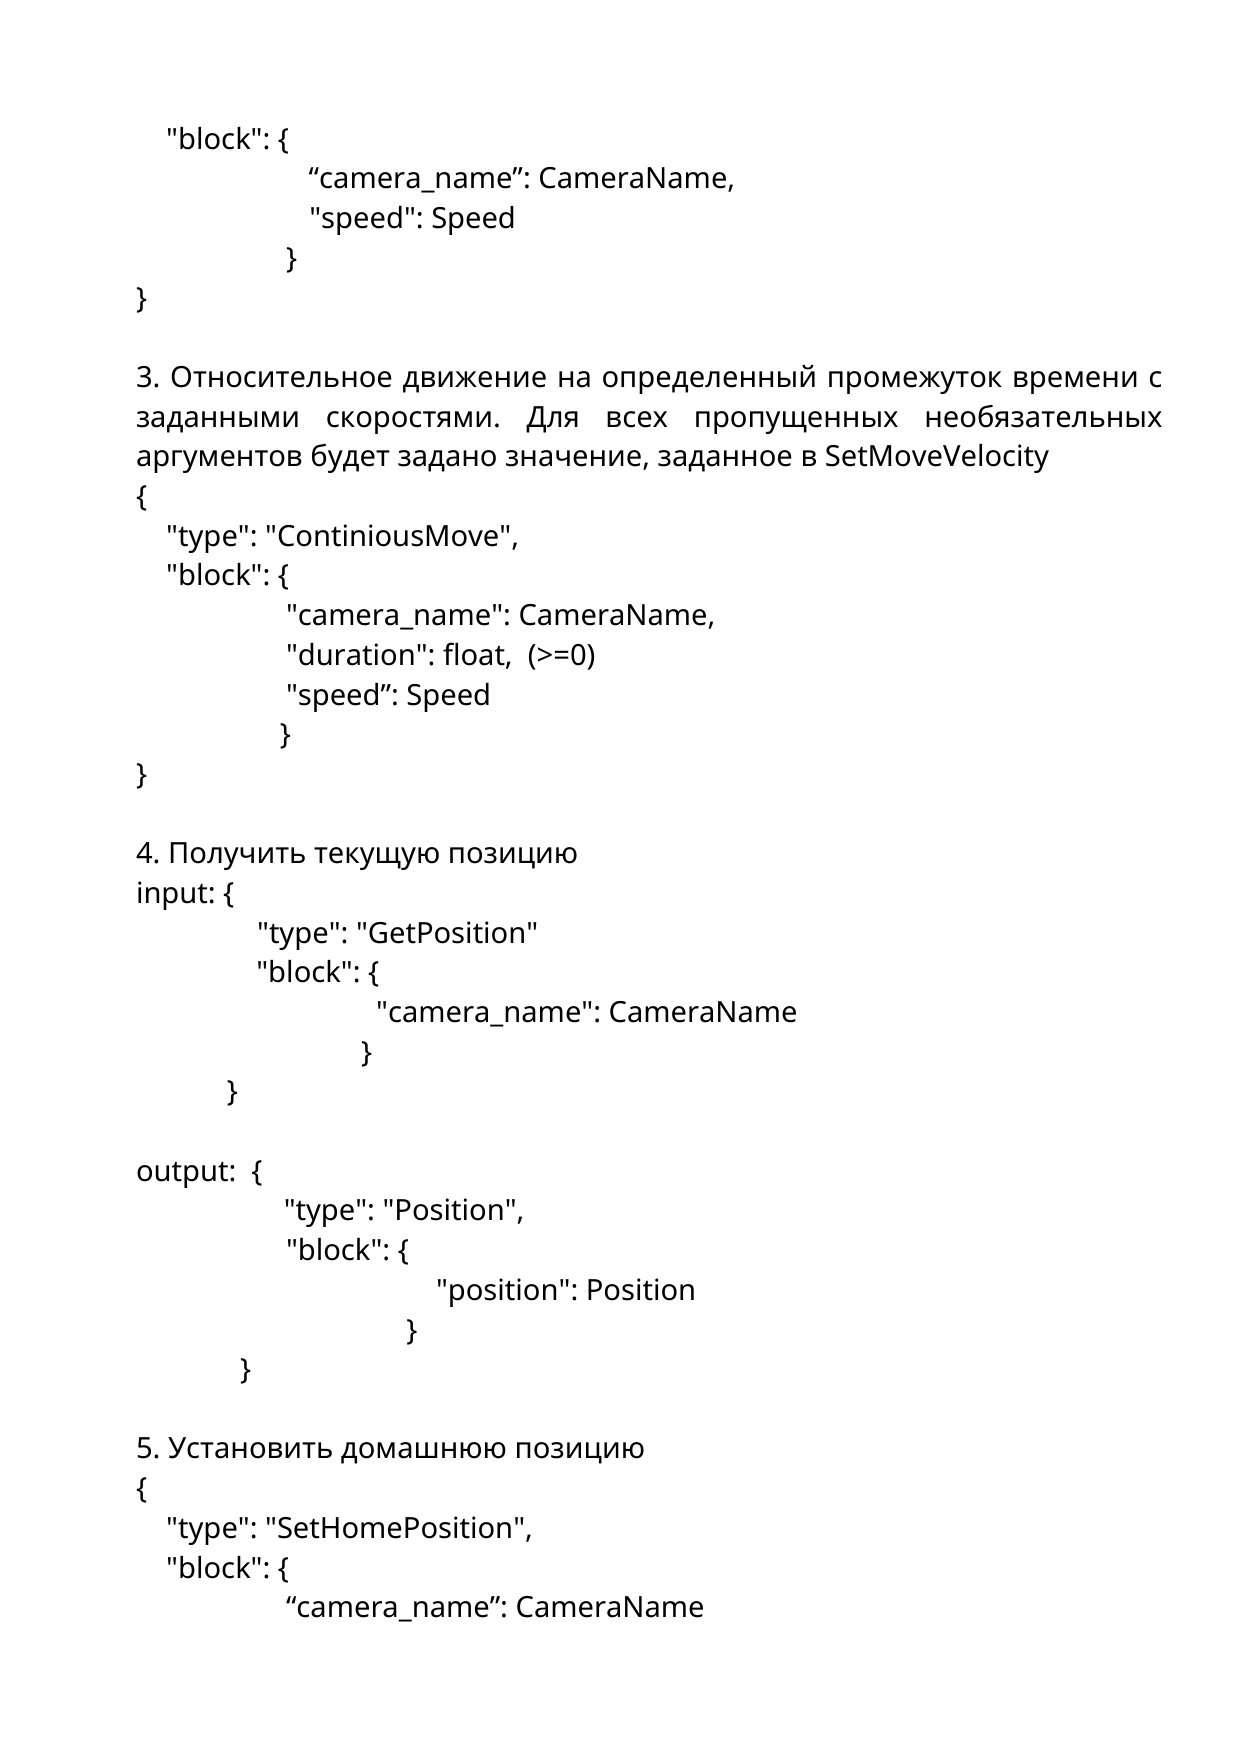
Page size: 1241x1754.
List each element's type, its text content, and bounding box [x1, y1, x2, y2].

text "speed": Speed [136, 197, 1163, 237]
text "block": { [136, 118, 1163, 158]
text "camera_name": CameraName [136, 991, 1163, 1031]
text output: { [136, 1150, 1163, 1190]
text “camera_name”: CameraName, [136, 158, 1163, 197]
text } [136, 237, 1163, 277]
text "type": "ContiniousMove", [136, 515, 1163, 555]
text "block": { [136, 952, 1163, 991]
text "type": "SetHomePosition", [136, 1507, 1163, 1547]
text } [210, 1348, 1163, 1388]
text { [136, 1467, 1163, 1507]
text "block": { [136, 555, 1163, 594]
text } [136, 1309, 1163, 1348]
text input: { [136, 872, 1163, 912]
text "type": "GetPosition" [136, 912, 1163, 952]
text “camera_name”: CameraName [136, 1587, 1163, 1626]
text "camera_name": CameraName, [136, 594, 1163, 634]
text } [136, 1071, 1163, 1110]
text "duration": float, (>=0) [136, 634, 1163, 674]
text 4. Получить текущую позицию [136, 832, 1163, 872]
text 3. Относительное движение на определенный промежуток времени с заданными скоростями. Для всех пропущенных необязательных аргументов будет задано значение, заданное в SetMoveVelocity [136, 356, 1163, 475]
text "block": { [136, 1229, 1163, 1269]
text } [136, 277, 1163, 317]
text "type": "Position", [283, 1190, 1163, 1229]
text } [136, 1031, 1163, 1071]
text { [136, 475, 1163, 515]
text "speed”: Speed [136, 674, 1163, 713]
text 5. Установить домашнюю позицию [136, 1428, 1163, 1467]
text } [136, 753, 1163, 793]
text "position": Position [136, 1269, 1163, 1309]
text } [136, 713, 1163, 753]
text "block": { [136, 1547, 1163, 1587]
